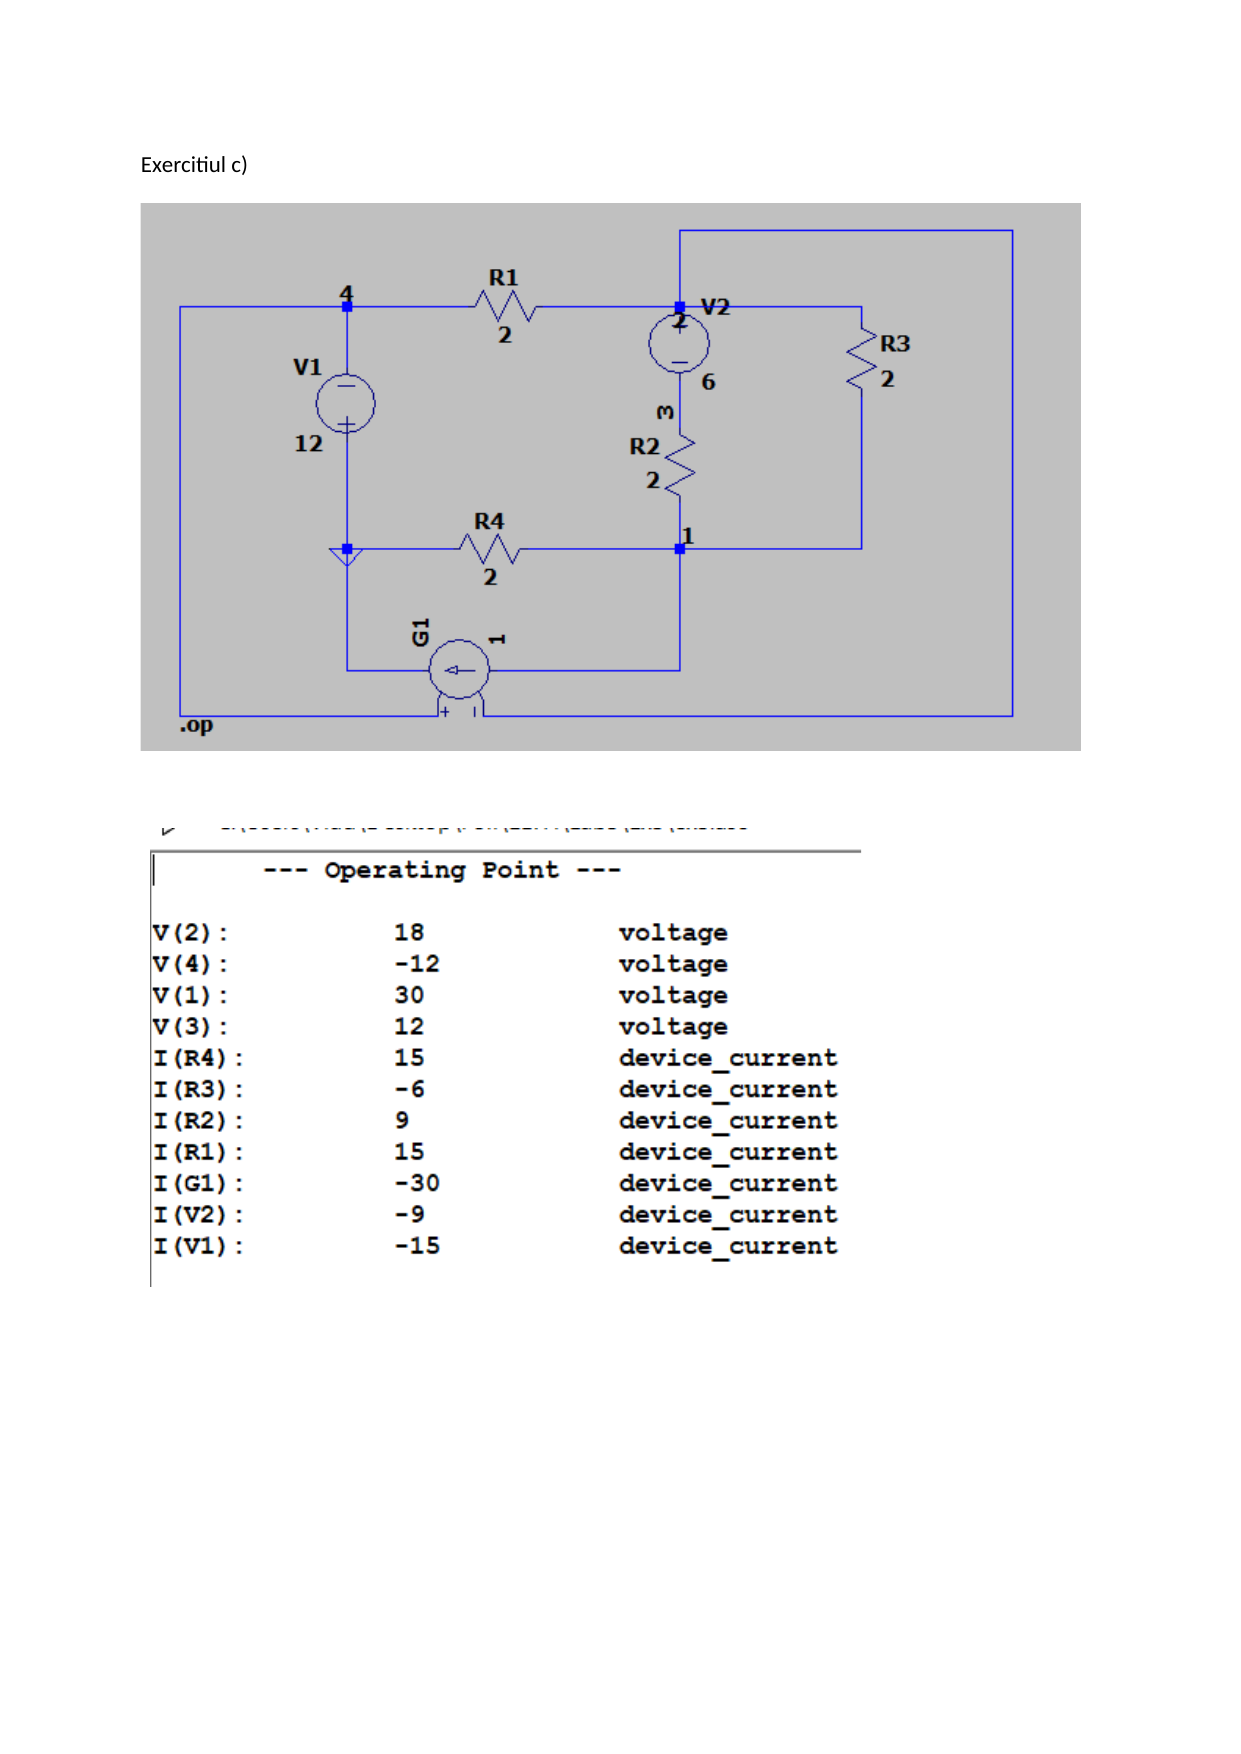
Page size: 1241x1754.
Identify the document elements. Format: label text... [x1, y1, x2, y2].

picture [150, 828, 862, 1287]
text Exercitiul c) [141, 150, 1090, 178]
picture [140, 203, 1081, 751]
